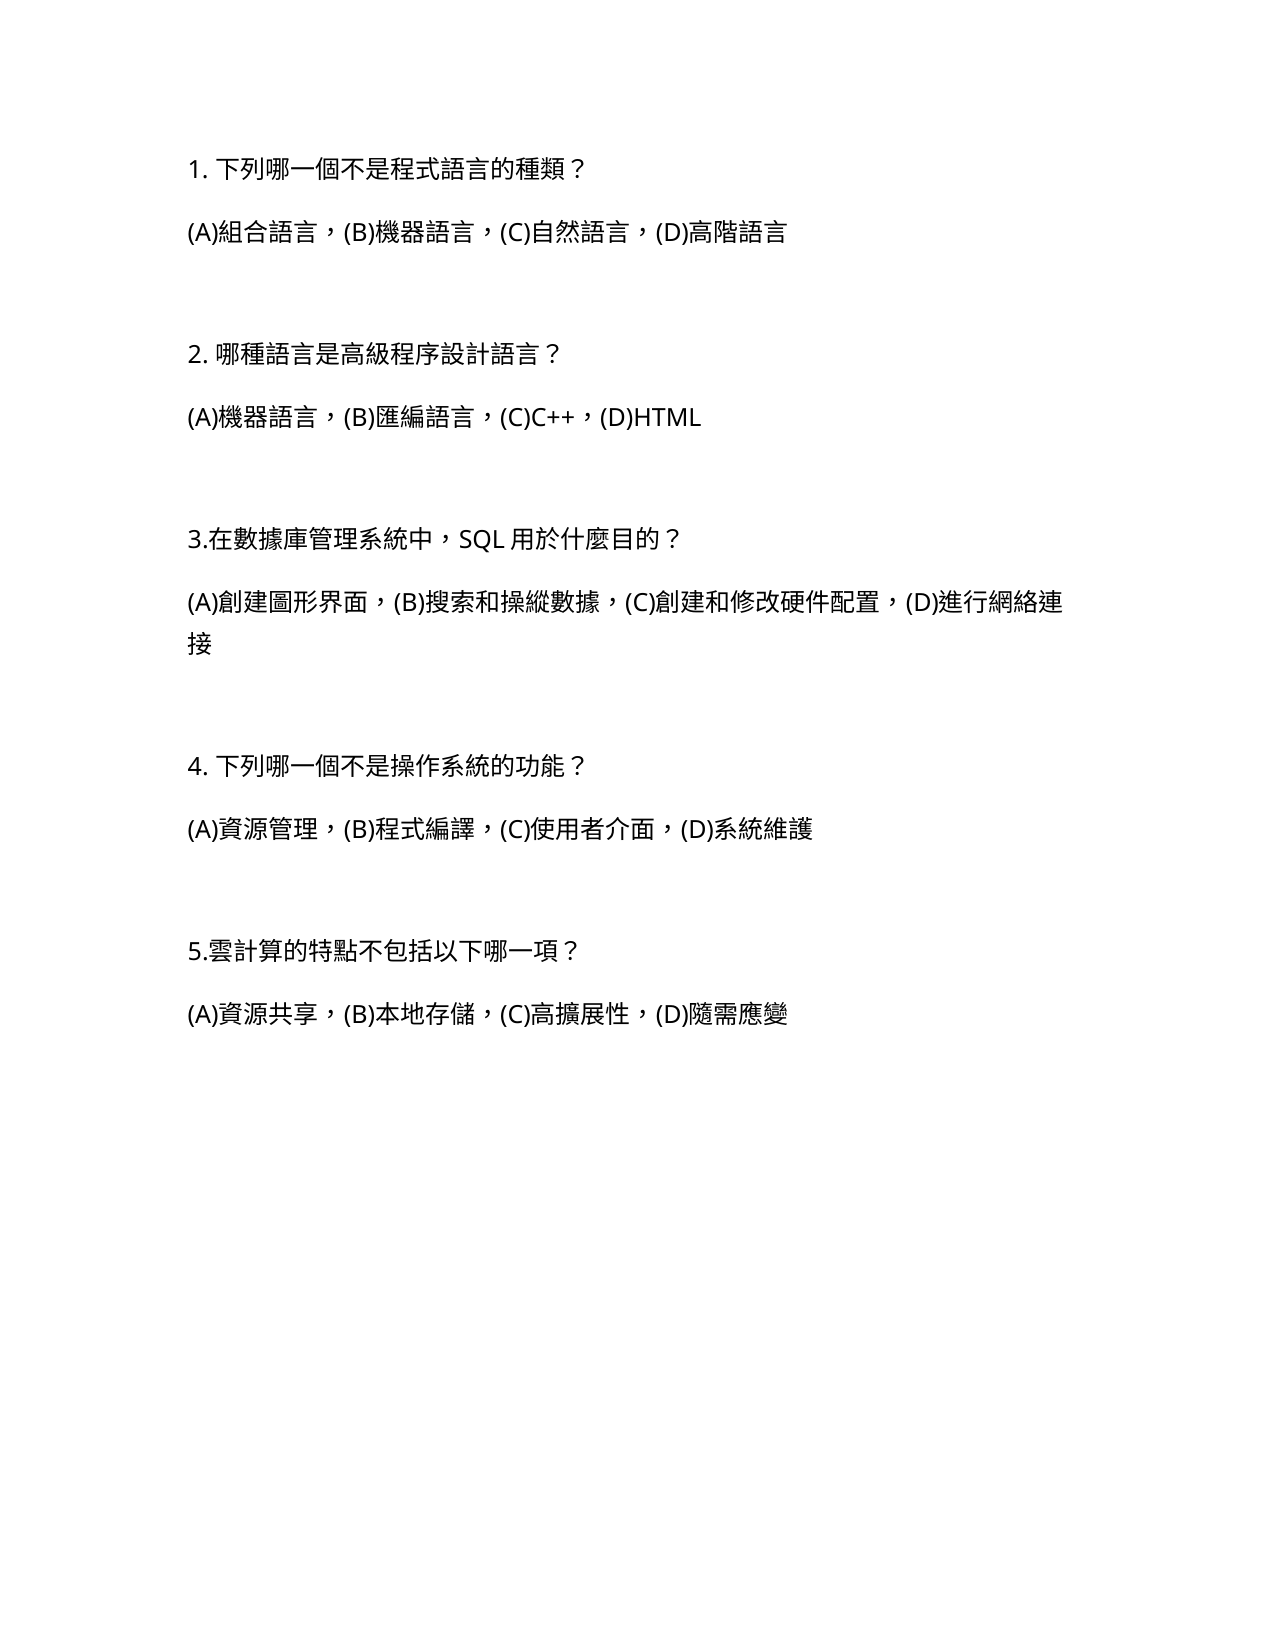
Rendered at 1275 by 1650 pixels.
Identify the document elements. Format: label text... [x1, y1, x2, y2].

text 4. 下列哪一個不是操作系統的功能？ [187, 747, 1087, 783]
text (A)創建圖形界面，(B)搜索和操縱數據，(C)創建和修改硬件配置，(D)進行網絡連接 [187, 582, 1087, 660]
text 5.雲計算的特點不包括以下哪一項？ [187, 932, 1087, 968]
text (A)組合語言，(B)機器語言，(C)自然語言，(D)高階語言 [187, 212, 1087, 249]
text (A)資源管理，(B)程式編譯，(C)使用者介面，(D)系統維護 [187, 809, 1087, 845]
text 3.在數據庫管理系統中，SQL用於什麼目的？ [187, 520, 1087, 556]
text (A)機器語言，(B)匯編語言，(C)C++，(D)HTML [187, 397, 1087, 434]
text 1. 下列哪一個不是程式語言的種類？ [187, 150, 1087, 186]
text (A)資源共享，(B)本地存儲，(C)高擴展性，(D)隨需應變 [187, 994, 1087, 1030]
text 2. 哪種語言是高級程序設計語言？ [187, 335, 1087, 371]
